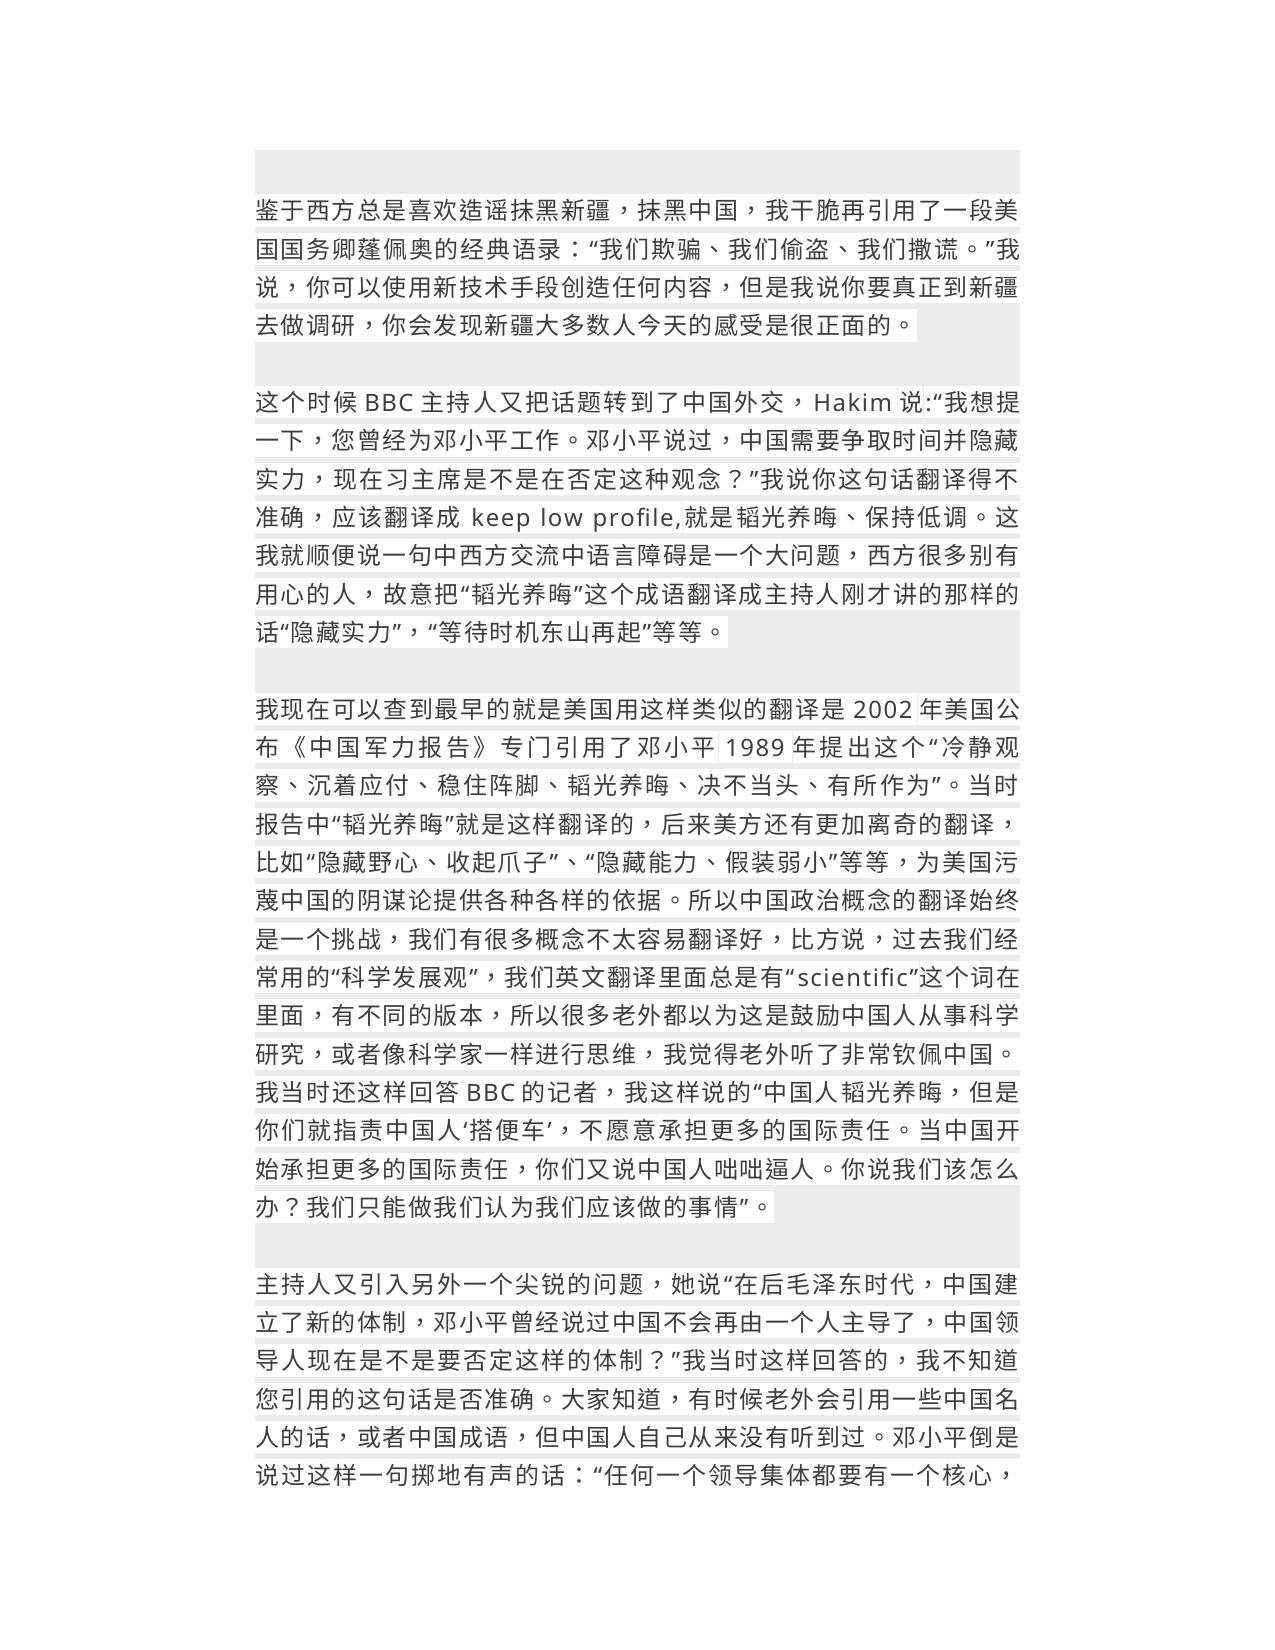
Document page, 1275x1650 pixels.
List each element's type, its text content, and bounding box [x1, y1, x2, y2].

text 这个时候BBC主持人又把话题转到了中国外交，Hakim说:“我想提一下，您曾经为邓小平工作。邓小平说过，中国需要争取时间并隐藏实力，现在习主席是不是在否定这种观念？”我说你这句话翻译得不准确，应该翻译成 keep low profile,就是韬光养晦、保持低调。这我就顺便说一句中西方交流中语言障碍是一个大问题，西方很多别有用心的人，故意把“韬光养晦”这个成语翻译成主持人刚才讲的那样的话“隐藏实力”，“等待时机东山再起”等等。 [255, 380, 1020, 424]
text 我现在可以查到最早的就是美国用这样类似的翻译是2002年美国公布《中国军力报告》专门引用了邓小平1989年提出这个“冷静观察、沉着应付、稳住阵脚、韬光养晦、决不当头、有所作为”。当时报告中“韬光养晦”就是这样翻译的，后来美方还有更加离奇的翻译，比如“隐藏野心、收起爪子”、“隐藏能力、假装弱小”等等，为美国污蔑中国的阴谋论提供各种各样的依据。所以中国政治概念的翻译始终是一个挑战，我们有很多概念不太容易翻译好，比方说，过去我们经常用的“科学发展观”，我们英文翻译里面总是有“scientific”这个词在里面，有不同的版本，所以很多老外都以为这是鼓励中国人从事科学研究，或者像科学家一样进行思维，我觉得老外听了非常钦佩中国。我当时还这样回答BBC的记者，我这样说的“中国人韬光养晦，但是你们就指责中国人‘搭便车’，不愿意承担更多的国际责任。当中国开始承担更多的国际责任，你们又说中国人咄咄逼人。你说我们该怎么办？我们只能做我们认为我们应该做的事情”。 [255, 687, 1020, 769]
text 鉴于西方总是喜欢造谣抹黑新疆，抹黑中国，我干脆再引用了一段美国国务卿蓬佩奥的经典语录：“我们欺骗、我们偷盗、我们撒谎。”我说，你可以使用新技术手段创造任何内容，但是我说你要真正到新疆去做调研，你会发现新疆大多数人今天的感受是很正面的。 [255, 303, 1020, 342]
text 这个时候BBC主持人又把话题转到了中国外交，Hakim说:“我想提一下，您曾经为邓小平工作。邓小平说过，中国需要争取时间并隐藏实力，现在习主席是不是在否定这种观念？”我说你这句话翻译得不准确，应该翻译成 keep low profile,就是韬光养晦、保持低调。这我就顺便说一句中西方交流中语言障碍是一个大问题，西方很多别有用心的人，故意把“韬光养晦”这个成语翻译成主持人刚才讲的那样的话“隐藏实力”，“等待时机东山再起”等等。 [255, 610, 1020, 648]
text 这个时候BBC主持人又把话题转到了中国外交，Hakim说:“我想提一下，您曾经为邓小平工作。邓小平说过，中国需要争取时间并隐藏实力，现在习主席是不是在否定这种观念？”我说你这句话翻译得不准确，应该翻译成 keep low profile,就是韬光养晦、保持低调。这我就顺便说一句中西方交流中语言障碍是一个大问题，西方很多别有用心的人，故意把“韬光养晦”这个成语翻译成主持人刚才讲的那样的话“隐藏实力”，“等待时机东山再起”等等。 [255, 495, 1020, 539]
